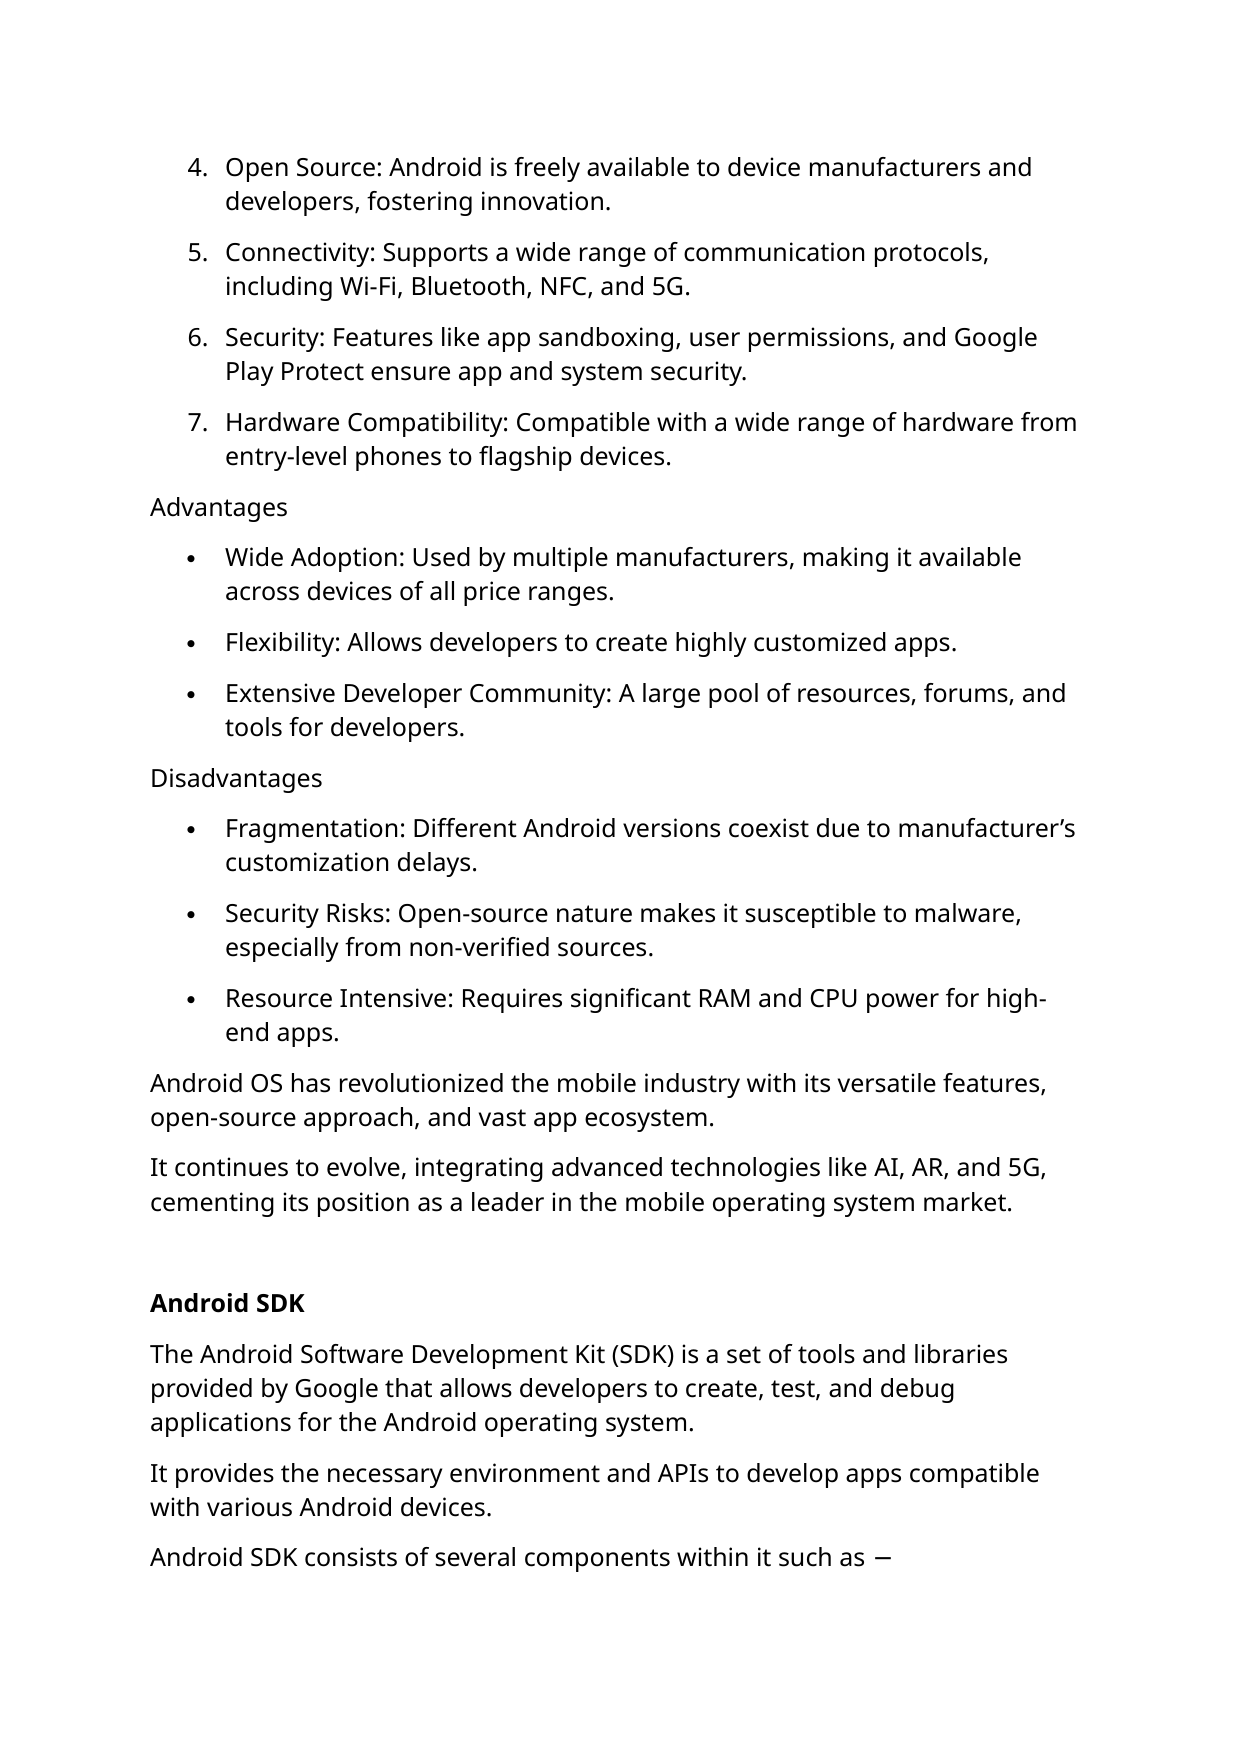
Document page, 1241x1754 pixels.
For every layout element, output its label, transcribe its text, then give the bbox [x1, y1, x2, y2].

list Wide Adoption: Used by multiple manufacturers, making it available across devices of all price ranges. [187, 540, 1090, 608]
text Android SDK consists of several components within it such as − [150, 1540, 1090, 1574]
text Advantages [150, 489, 1090, 523]
list Flexibility: Allows developers to create highly customized apps. [187, 625, 1090, 659]
text Disadvantages [150, 760, 1090, 794]
list Open Source: Android is freely available to device manufacturers and developers, fostering innovation. [187, 150, 1090, 218]
text The Android Software Development Kit (SDK) is a set of tools and libraries provided by Google that allows developers to create, test, and debug applications for the Android operating system. [150, 1336, 1090, 1438]
list Security Risks: Open-source nature makes it susceptible to malware, especially from non-verified sources. [187, 896, 1090, 964]
list Security: Features like app sandboxing, user permissions, and Google Play Protect ensure app and system security. [187, 319, 1090, 388]
text It continues to evolve, integrating advanced technologies like AI, AR, and 5G, cementing its position as a leader in the mobile operating system market. [150, 1150, 1090, 1218]
list Connectivity: Supports a wide range of communication protocols, including Wi-Fi, Bluetooth, NFC, and 5G. [187, 235, 1090, 303]
list Extensive Developer Community: A large pool of resources, forums, and tools for developers. [187, 675, 1090, 743]
text It provides the necessary environment and APIs to develop apps compatible with various Android devices. [150, 1455, 1090, 1523]
list Hardware Compatibility: Compatible with a wide range of hardware from entry-level phones to flagship devices. [187, 404, 1090, 472]
list Fragmentation: Different Android versions coexist due to manufacturer’s customization delays. [187, 811, 1090, 879]
text Android SDK [150, 1286, 1090, 1320]
list Resource Intensive: Requires significant RAM and CPU power for high-end apps. [187, 981, 1090, 1049]
text Android OS has revolutionized the mobile industry with its versatile features, open-source approach, and vast app ecosystem. [150, 1065, 1090, 1133]
